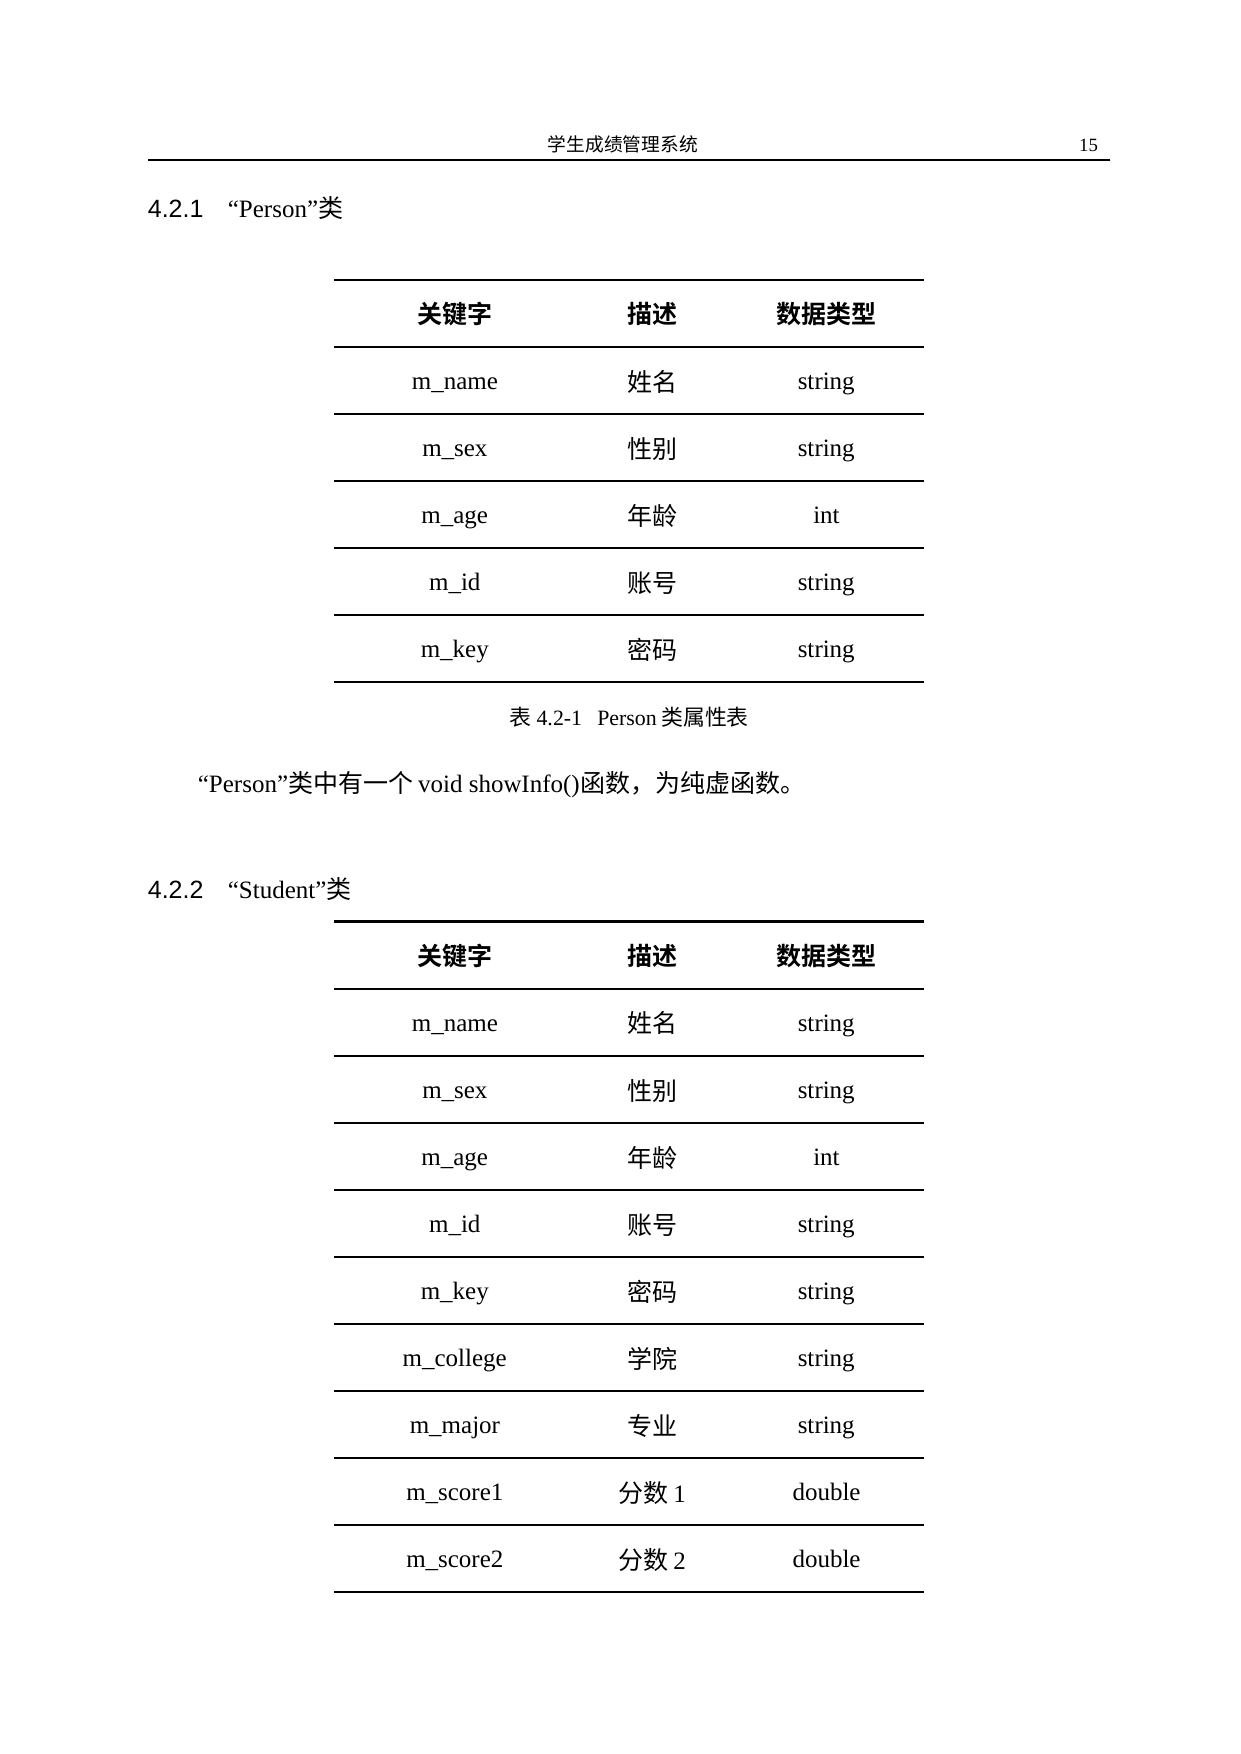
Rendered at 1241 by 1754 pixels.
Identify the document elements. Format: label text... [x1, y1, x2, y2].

table_header 数据类型 [728, 923, 924, 987]
table_cell m_age [334, 1124, 576, 1189]
table_cell m_college [334, 1325, 576, 1390]
table_cell m_major [334, 1392, 576, 1457]
table_cell string [728, 1191, 924, 1256]
table_header 关键字 [334, 923, 576, 987]
table_header 数据类型 [728, 281, 924, 346]
text “Person”类中有一个void showInfo()函数，为纯虚函数。 [148, 749, 1110, 814]
subtitle “Student”类 [148, 855, 1110, 920]
table_cell string [728, 990, 924, 1054]
table_cell m_sex [334, 1057, 576, 1122]
table_cell 账号 [576, 1191, 728, 1256]
table_header 描述 [576, 923, 728, 987]
table_cell 性别 [576, 415, 728, 480]
table_cell 密码 [576, 1258, 728, 1323]
table_cell 年龄 [576, 1124, 728, 1189]
table_cell string [728, 1392, 924, 1457]
table_cell string [728, 616, 924, 681]
table_cell 性别 [576, 1057, 728, 1122]
table_cell m_name [334, 990, 576, 1054]
table_cell m_score1 [334, 1459, 576, 1524]
table_cell string [728, 1325, 924, 1390]
table_cell string [728, 549, 924, 614]
table_cell 姓名 [576, 990, 728, 1054]
table_cell 姓名 [576, 348, 728, 413]
table_cell m_name [334, 348, 576, 413]
text 表 4.2-1 Person类属性表 [148, 700, 1110, 732]
table_cell m_sex [334, 415, 576, 480]
table_cell 年龄 [576, 482, 728, 547]
table_cell 学院 [576, 1325, 728, 1390]
table_header 描述 [576, 281, 728, 346]
table_cell m_id [334, 1191, 576, 1256]
table_cell m_key [334, 616, 576, 681]
table_cell int [728, 482, 924, 547]
table_cell string [728, 348, 924, 413]
table_cell m_key [334, 1258, 576, 1323]
table_cell double [728, 1526, 924, 1591]
table_cell m_age [334, 482, 576, 547]
table_cell double [728, 1459, 924, 1524]
table_cell string [728, 1258, 924, 1323]
table_cell int [728, 1124, 924, 1189]
table_cell string [728, 415, 924, 480]
table_cell 分数1 [576, 1459, 728, 1524]
table_cell 密码 [576, 616, 728, 681]
table_cell 账号 [576, 549, 728, 614]
table_cell m_score2 [334, 1526, 576, 1591]
table_cell string [728, 1057, 924, 1122]
table_header 关键字 [334, 281, 576, 346]
table_cell 分数2 [576, 1526, 728, 1591]
table_cell m_id [334, 549, 576, 614]
table_cell 专业 [576, 1392, 728, 1457]
subtitle “Person”类 [148, 174, 1110, 239]
